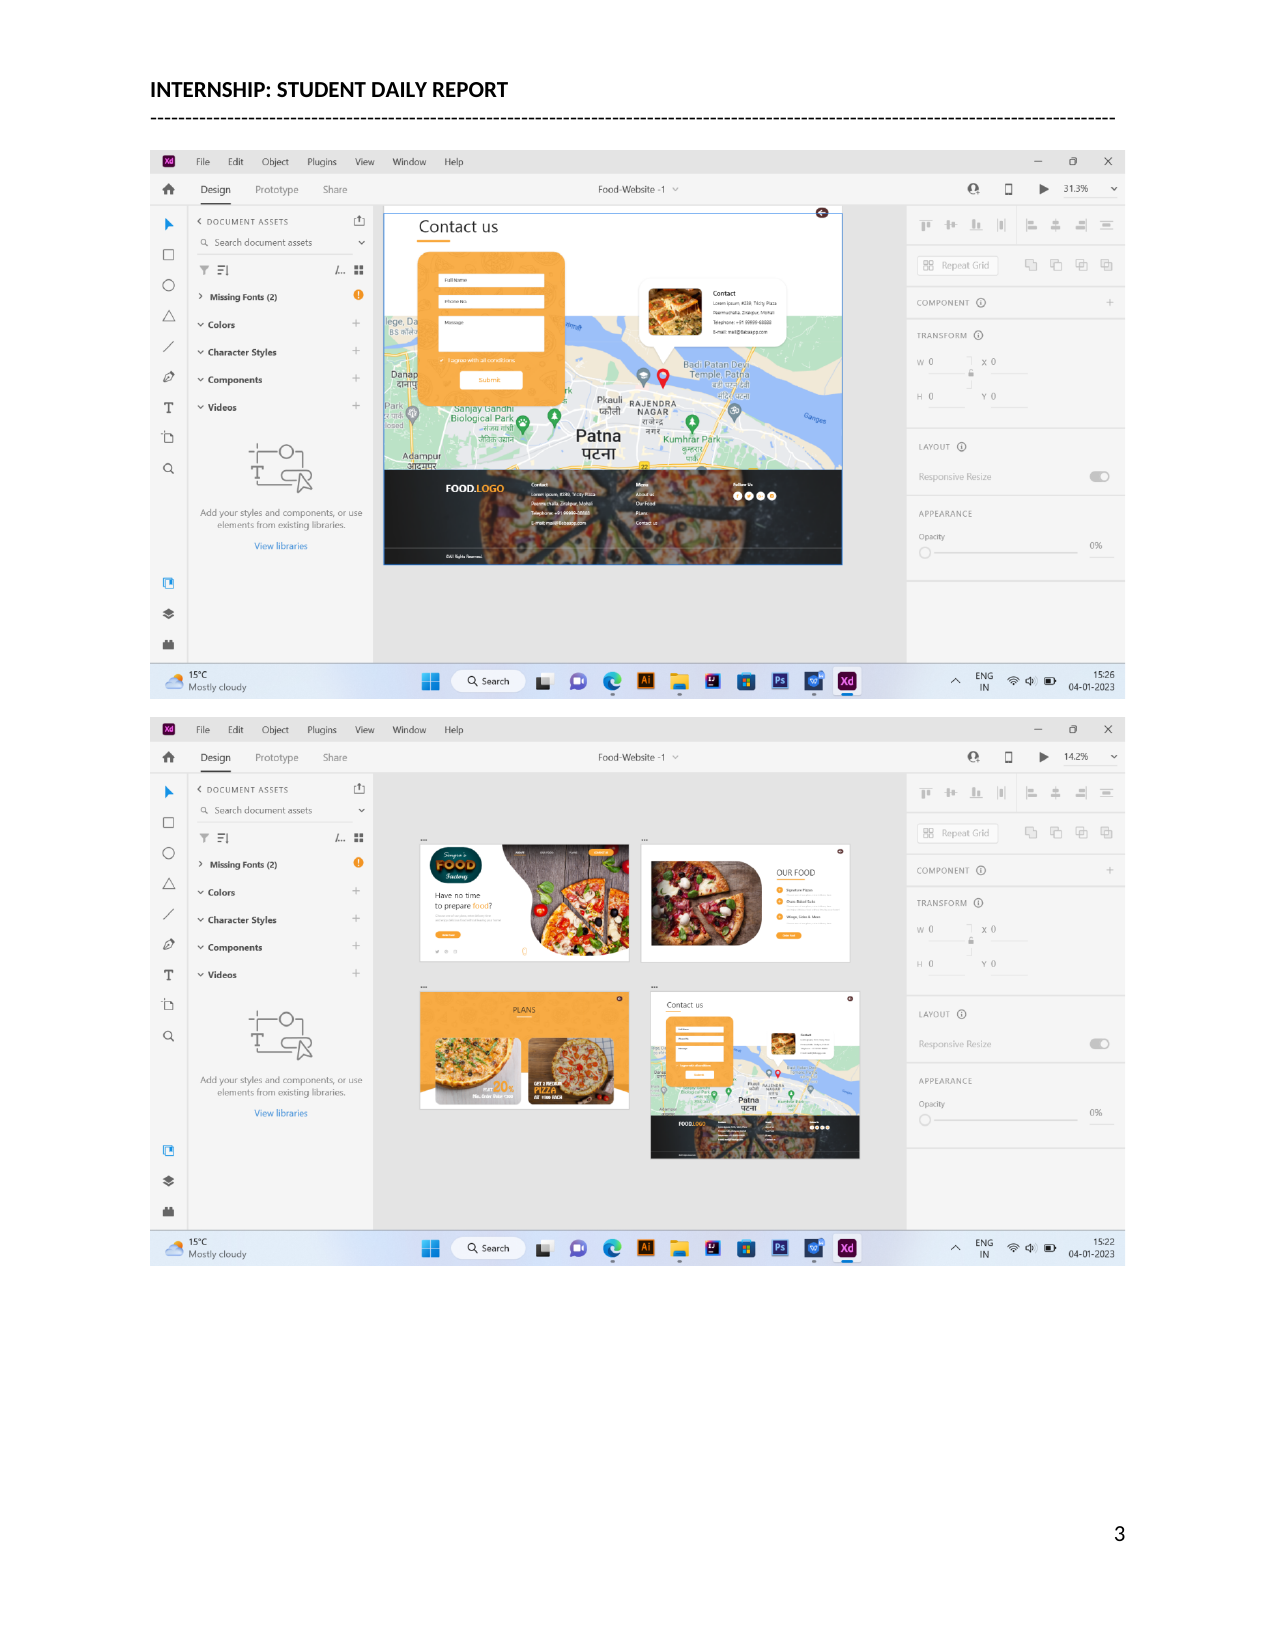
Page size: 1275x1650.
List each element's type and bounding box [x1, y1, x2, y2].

picture [150, 150, 1125, 699]
picture [150, 717, 1125, 1266]
